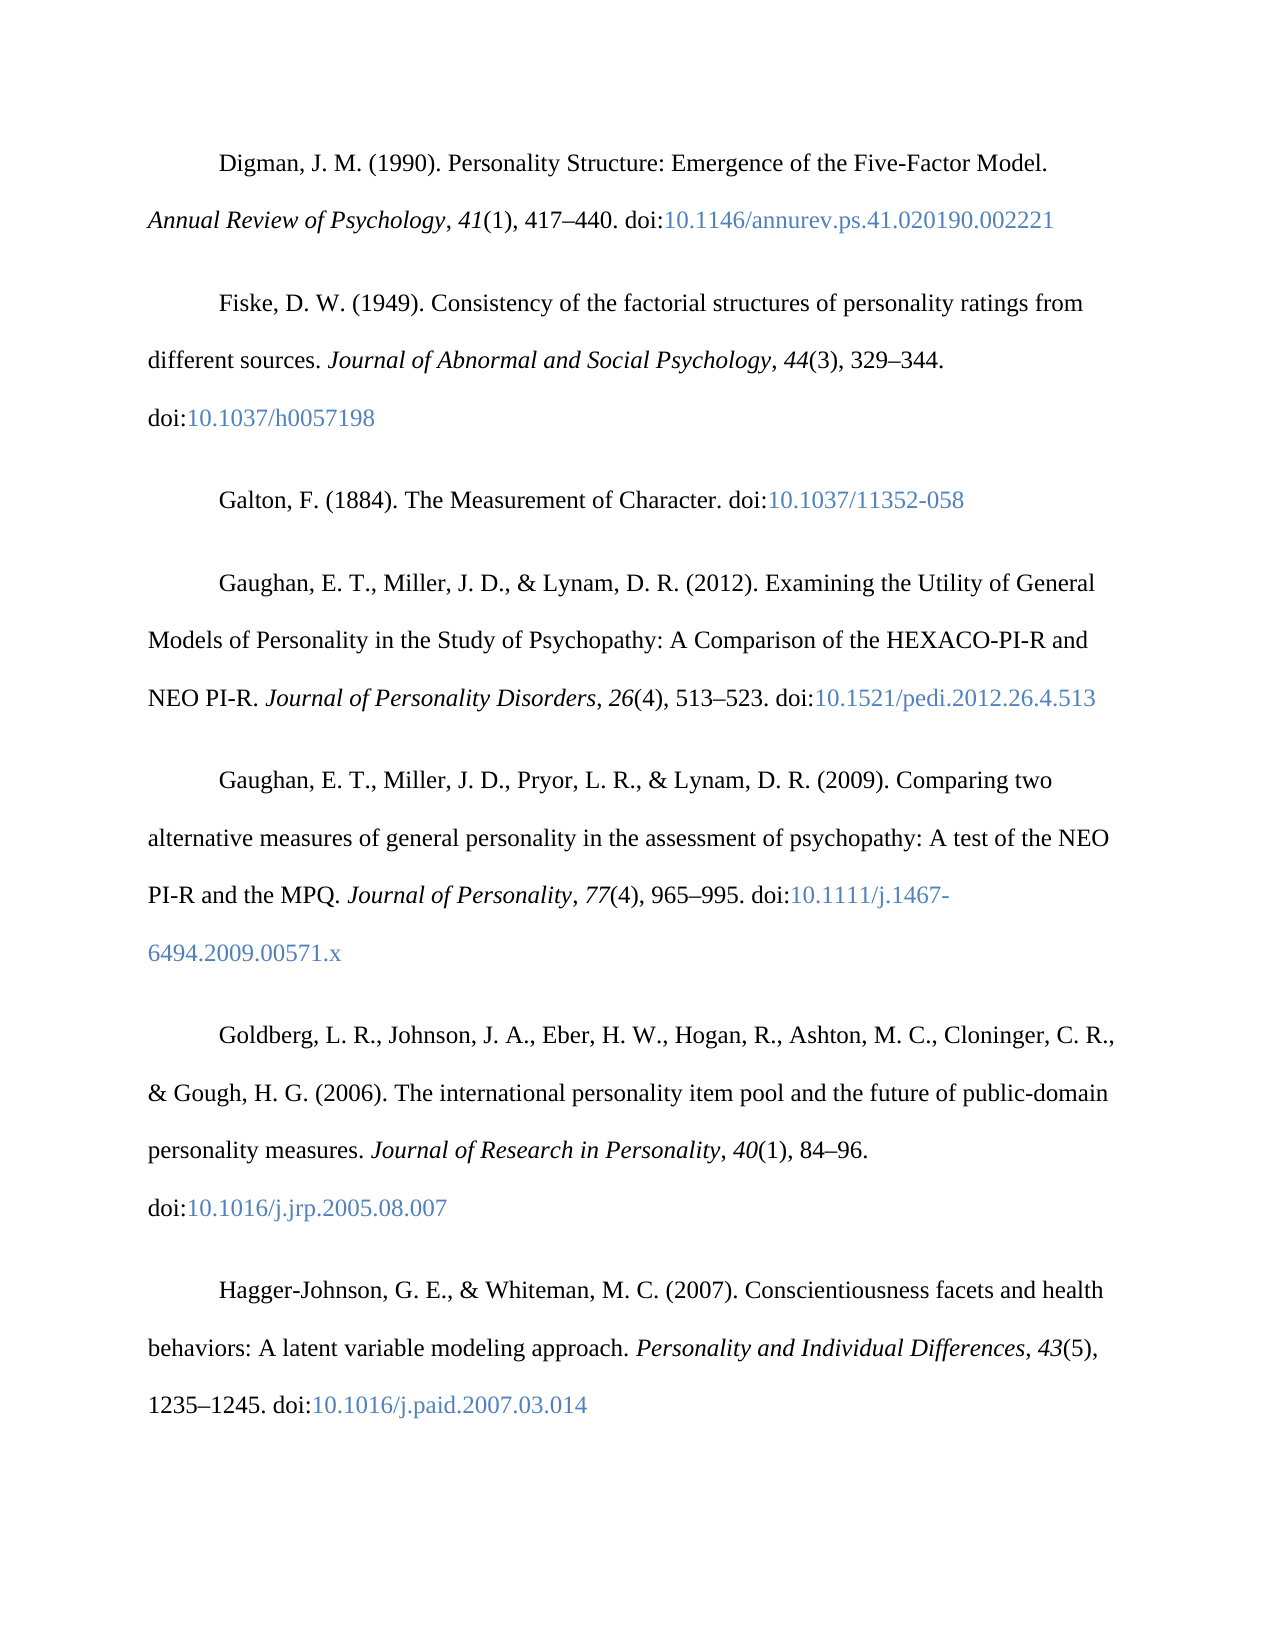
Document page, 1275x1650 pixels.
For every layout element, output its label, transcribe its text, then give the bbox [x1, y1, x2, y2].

text Goldberg, L. R., Johnson, J. A., Eber, H. W., Hogan, R., Ashton, M. C., Cloninger, C. R., & Gough, H. G. (2006). The international personality item pool and the future of public-domain personality measures. Journal of Research in Personality, 40(1), 84–96. doi:10.1016/j.jrp.2005.08.007 [148, 1020, 1127, 1221]
text Gaughan, E. T., Miller, J. D., Pryor, L. R., & Lynam, D. R. (2009). Comparing two alternative measures of general personality in the assessment of psychopathy: A test of the NEO PI-R and the MPQ. Journal of Personality, 77(4), 965–995. doi:10.1111/j.1467-6494.2009.00571.x [148, 765, 1127, 966]
text Fiske, D. W. (1949). Consistency of the factorial structures of personality ratings from different sources. Journal of Abnormal and Social Psychology, 44(3), 329–344. doi:10.1037/h0057198 [148, 288, 1127, 431]
text Hagger-Johnson, G. E., & Whiteman, M. C. (2007). Conscientiousness facets and health behaviors: A latent variable modeling approach. Personality and Individual Differences, 43(5), 1235–1245. doi:10.1016/j.paid.2007.03.014 [148, 1275, 1127, 1419]
text Digman, J. M. (1990). Personality Structure: Emergence of the Five-Factor Model. Annual Review of Psychology, 41(1), 417–440. doi:10.1146/annurev.ps.41.020190.002221 [148, 148, 1127, 234]
text Gaughan, E. T., Miller, J. D., & Lynam, D. R. (2012). Examining the Utility of General Models of Personality in the Study of Psychopathy: A Comparison of the HEXACO-PI-R and NEO PI-R. Journal of Personality Disorders, 26(4), 513–523. doi:10.1521/pedi.2012.26.4.513 [148, 568, 1127, 711]
text Galton, F. (1884). The Measurement of Character. doi:10.1037/11352-058 [148, 485, 1127, 514]
